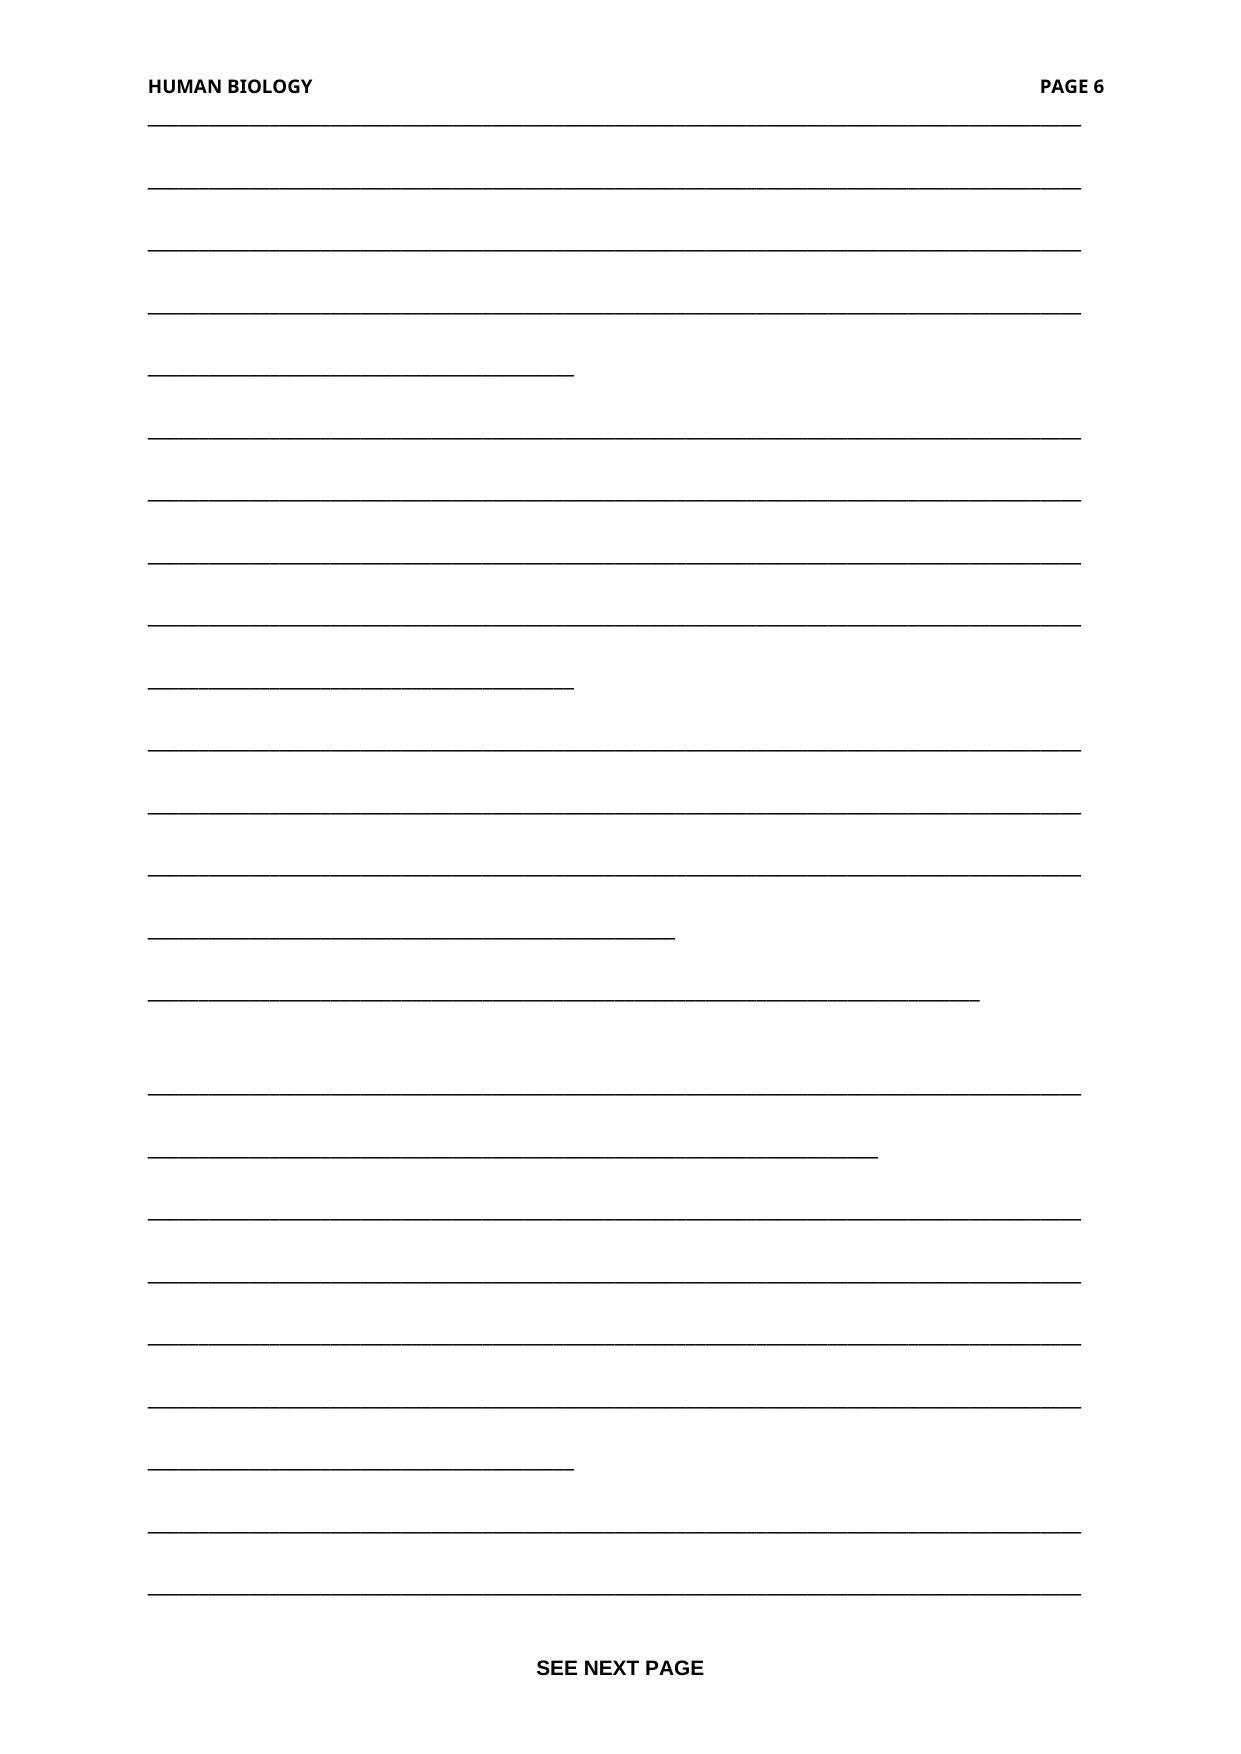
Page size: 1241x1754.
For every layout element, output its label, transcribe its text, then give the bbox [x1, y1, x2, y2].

text __________________________________________________________________________________ [148, 974, 1093, 1006]
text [148, 99, 1093, 381]
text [148, 1506, 1093, 1599]
text ____________________________________________________________________________________________________________________________________________________________________ [148, 1068, 1093, 1162]
text ________________________________________________________________________________________________________________________________________________________________________________________________________________________________________________________________________________________________________________________________________ [148, 724, 1093, 943]
